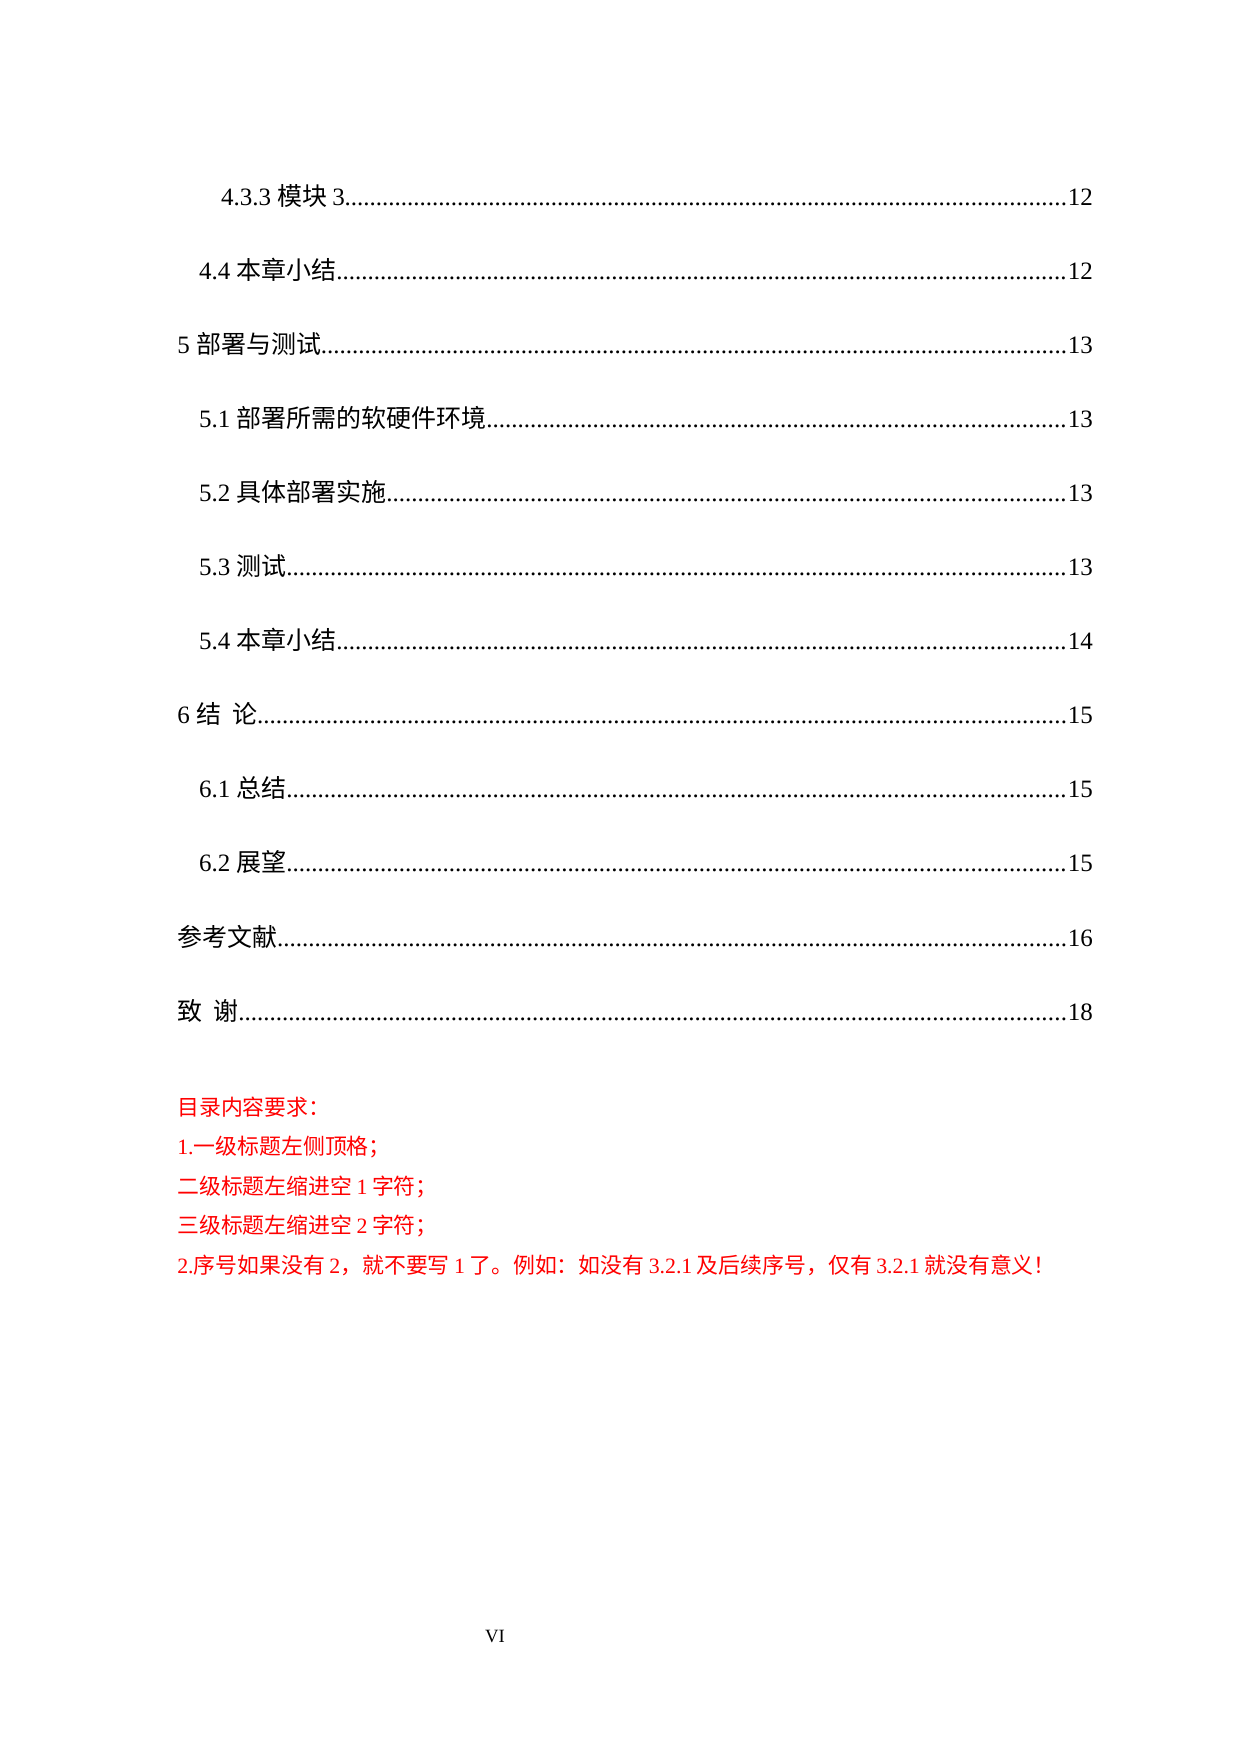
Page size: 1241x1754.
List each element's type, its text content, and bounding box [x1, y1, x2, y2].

text 6 结 论 15 [177, 680, 1093, 745]
text 5.2 具体部署实施 13 [199, 458, 1093, 523]
text 4.4 本章小结 12 [199, 236, 1093, 301]
text 6.2 展望 15 [199, 828, 1093, 893]
text 2.序号如果没有2，就不要写1了。例如：如没有3.2.1及后续序号，仅有3.2.1就没有意义！ [177, 1248, 1093, 1279]
text 5.3 测试 13 [199, 532, 1093, 597]
text 目录内容要求： [177, 1089, 1093, 1121]
text 5.4 本章小结 14 [199, 606, 1093, 671]
text 参考文献 16 [177, 903, 1093, 968]
text 6.1 总结 15 [199, 754, 1093, 819]
text 致 谢 18 [177, 977, 1093, 1042]
text 4.3.3 模块3 12 [221, 162, 1093, 227]
text 二级标题左缩进空1字符； [177, 1169, 1093, 1200]
text 5.1 部署所需的软硬件环境 13 [199, 384, 1093, 449]
text 5 部署与测试 13 [177, 310, 1093, 375]
text 三级标题左缩进空2字符； [177, 1208, 1093, 1240]
text 1.一级标题左侧顶格； [177, 1129, 1093, 1161]
